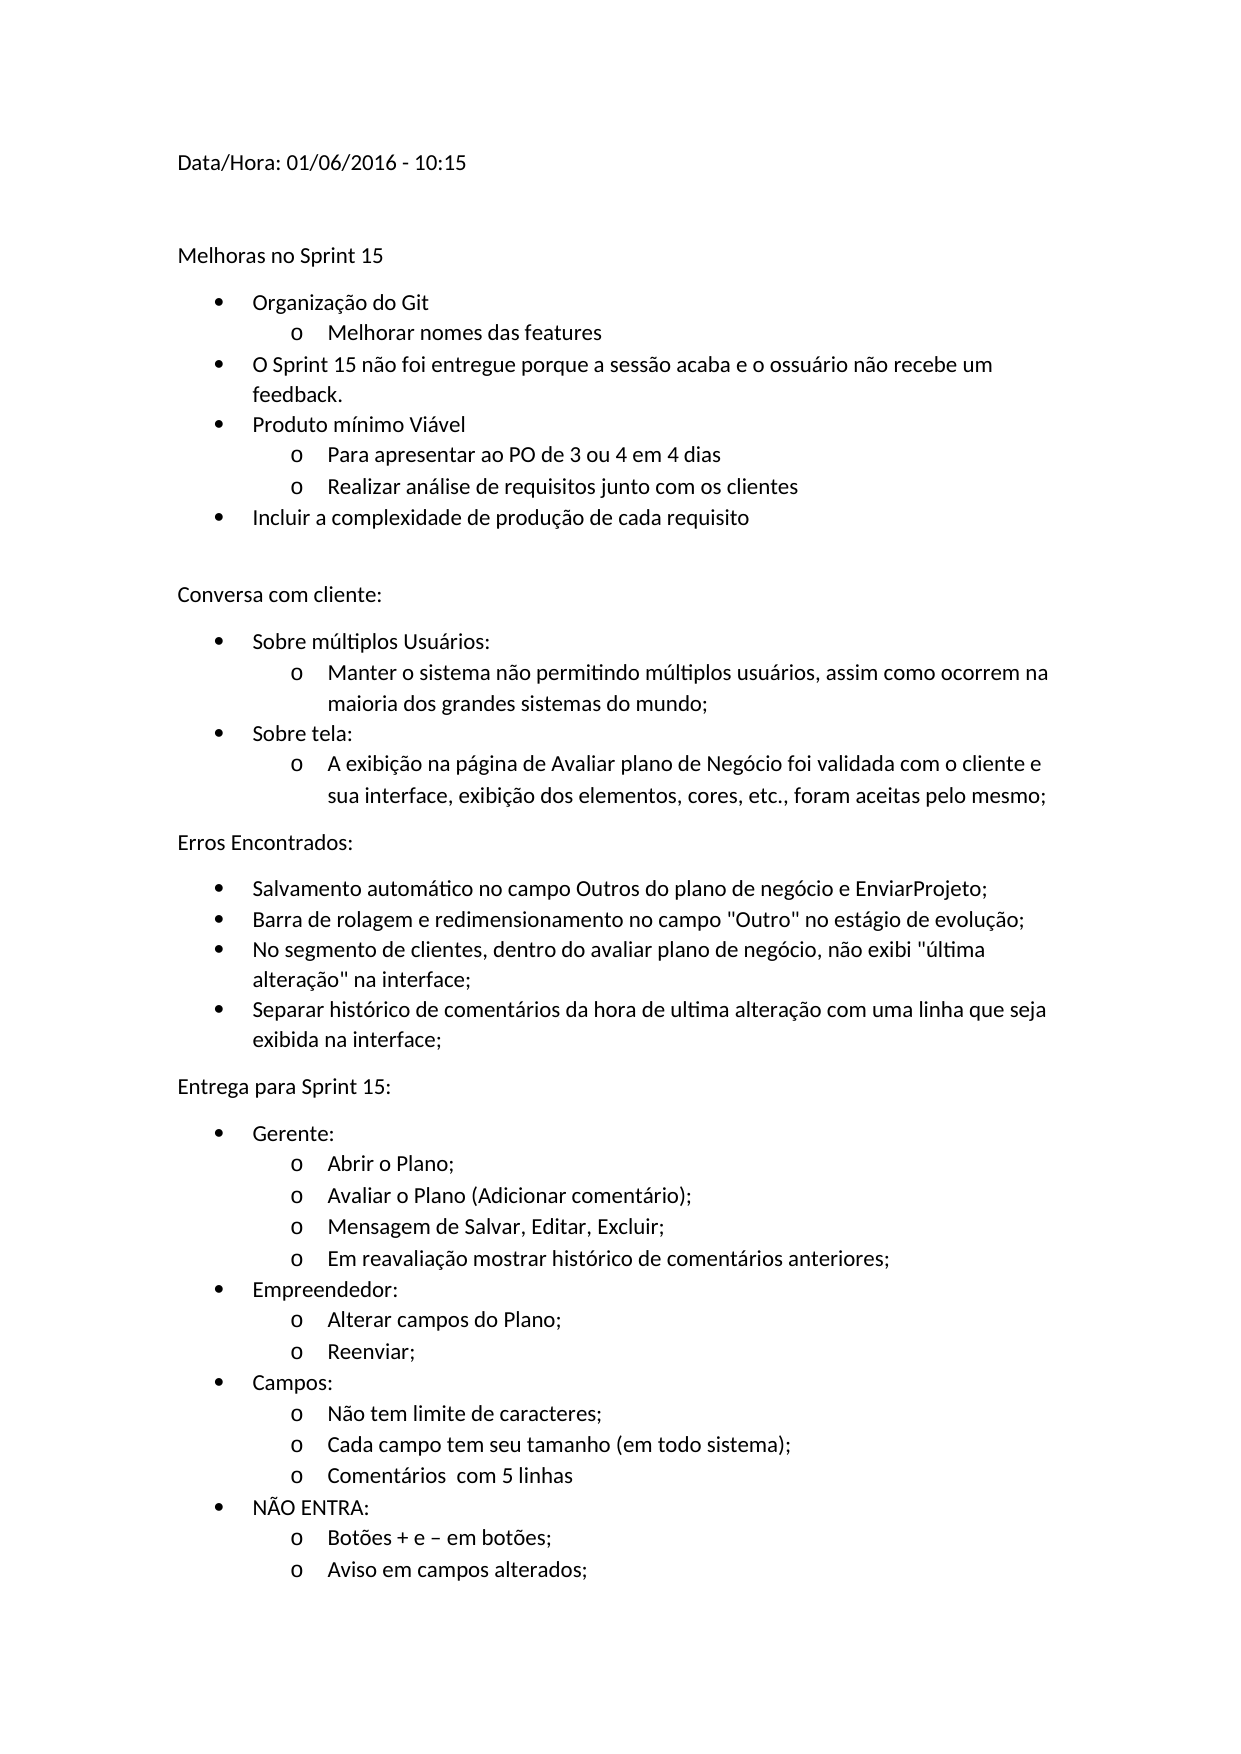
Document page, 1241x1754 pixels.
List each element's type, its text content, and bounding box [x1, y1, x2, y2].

list Mensagem de Salvar, Editar, Excluir; [290, 1212, 1063, 1242]
list Cada campo tem seu tamanho (em todo sistema); [290, 1430, 1063, 1459]
text Entrega para Sprint 15: [177, 1072, 1063, 1100]
list Separar histórico de comentários da hora de ultima alteração com uma linha que seja exibida na interface; [215, 995, 1063, 1053]
text Data/Hora: 01/06/2016 - 10:15 [177, 148, 1063, 176]
list Aviso em campos alterados; [290, 1555, 1063, 1584]
text Melhoras no Sprint 15 [177, 241, 1063, 269]
list Campos: [215, 1368, 1063, 1396]
list Não tem limite de caracteres; [290, 1399, 1063, 1428]
list No segmento de clientes, dentro do avaliar plano de negócio, não exibi "última alteração" na interface; [215, 935, 1063, 993]
text Conversa com cliente: [177, 581, 1063, 608]
list Gerente: [215, 1119, 1063, 1147]
list Botões + e – em botões; [290, 1523, 1063, 1552]
list Sobre múltiplos Usuários: [215, 627, 1063, 655]
list Sobre tela: [215, 719, 1063, 747]
list Incluir a complexidade de produção de cada requisito [215, 503, 1063, 531]
list Empreendedor: [215, 1275, 1063, 1303]
list Em reavaliação mostrar histórico de comentários anteriores; [290, 1244, 1063, 1273]
list NÃO ENTRA: [215, 1493, 1063, 1521]
list Reenviar; [290, 1337, 1063, 1366]
list Alterar campos do Plano; [290, 1306, 1063, 1335]
list Melhorar nomes das features [290, 318, 1063, 348]
list A exibição na página de Avaliar plano de Negócio foi validada com o cliente e sua interface, exibição dos elementos, cores, etc., foram aceitas pelo mesmo; [290, 749, 1063, 809]
list O Sprint 15 não foi entregue porque a sessão acaba e o ossuário não recebe um feedback. [215, 350, 1063, 408]
list Abrir o Plano; [290, 1149, 1063, 1179]
list Para apresentar ao PO de 3 ou 4 em 4 dias [290, 441, 1063, 470]
list Organização do Git [215, 288, 1063, 316]
list Manter o sistema não permitindo múltiplos usuários, assim como ocorrem na maioria dos grandes sistemas do mundo; [290, 658, 1063, 717]
list Produto mínimo Viável [215, 410, 1063, 438]
list Barra de rolagem e redimensionamento no campo "Outro" no estágio de evolução; [215, 905, 1063, 933]
list Avaliar o Plano (Adicionar comentário); [290, 1181, 1063, 1210]
text Erros Encontrados: [177, 828, 1063, 856]
list Realizar análise de requisitos junto com os clientes [290, 472, 1063, 501]
list Comentários com 5 linhas [290, 1462, 1063, 1491]
list Salvamento automático no campo Outros do plano de negócio e EnviarProjeto; [215, 874, 1063, 902]
